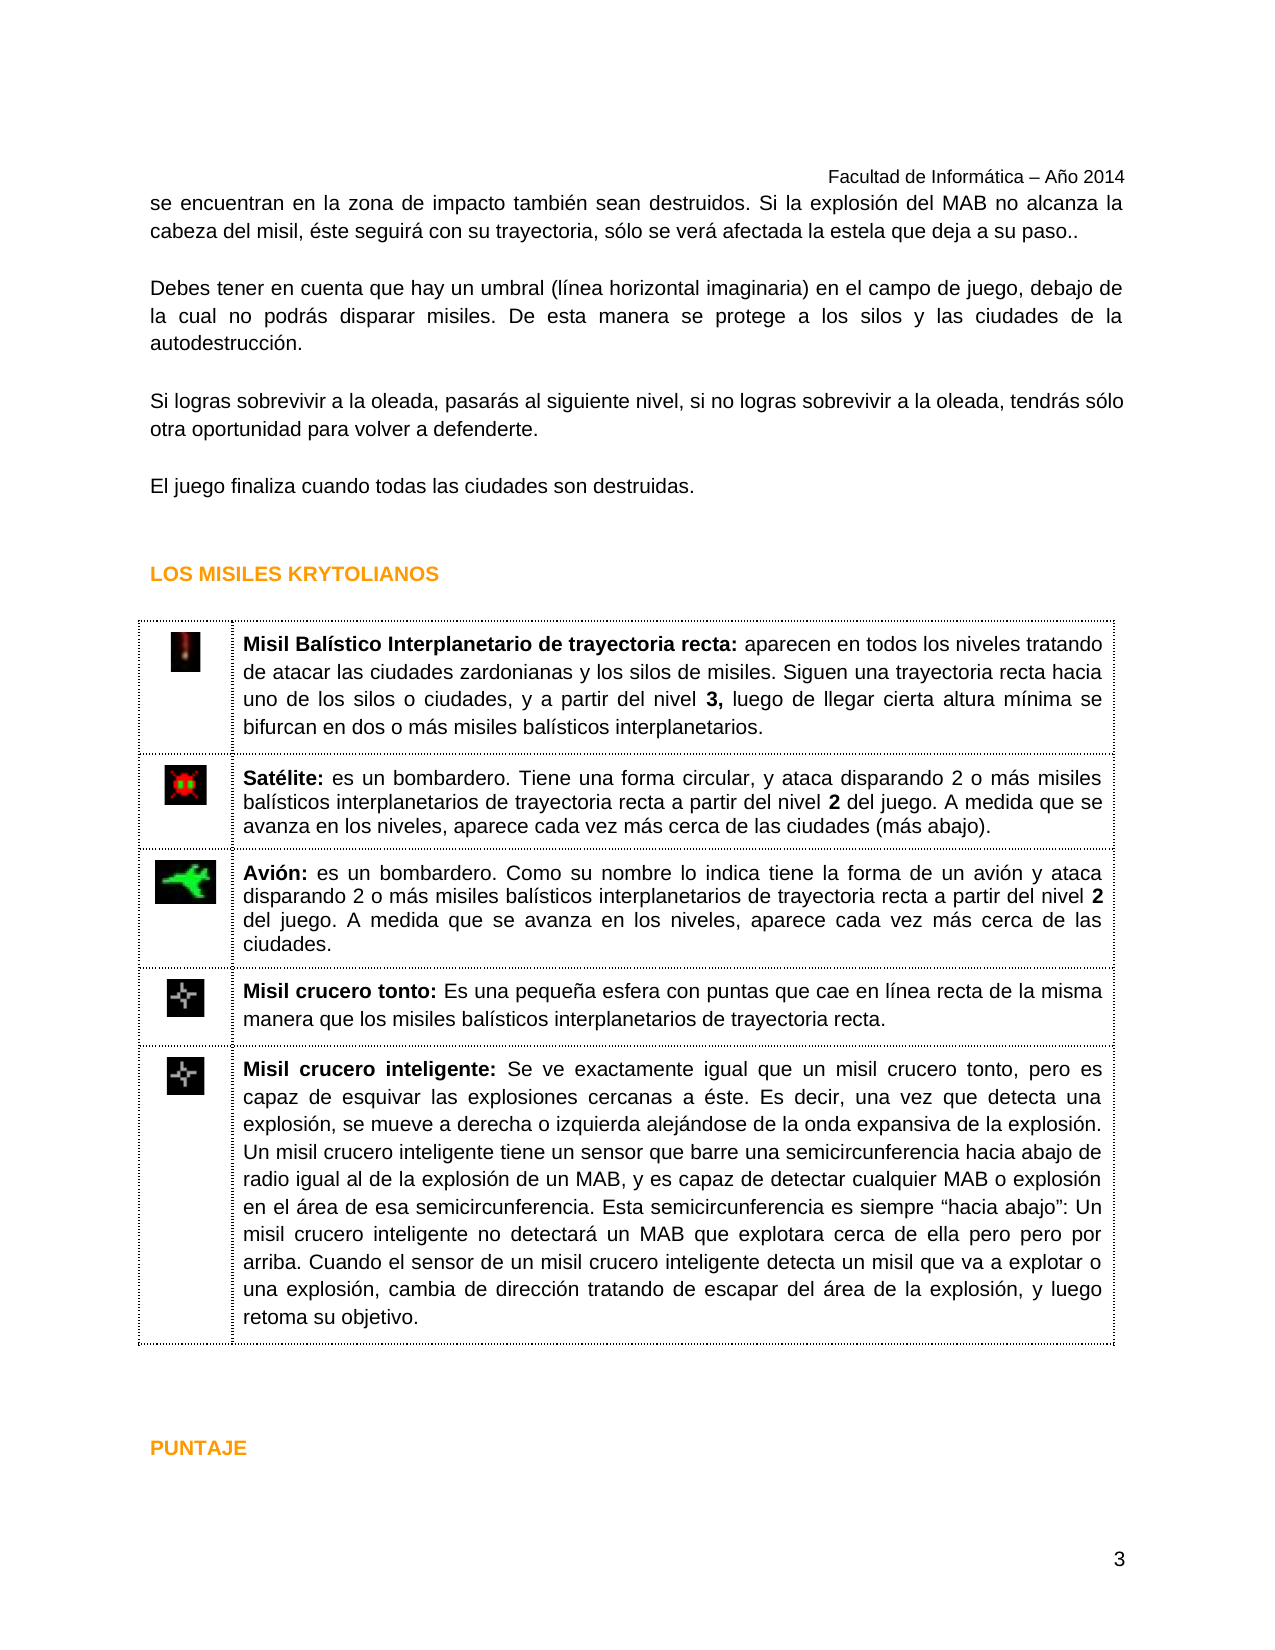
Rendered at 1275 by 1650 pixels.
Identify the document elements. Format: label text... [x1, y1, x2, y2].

text Debes tener en cuenta que hay un umbral (línea horizontal imaginaria) en el campo de juego, debajo de la cual no podrás disparar misiles. De esta manera se protege a los silos y las ciudades de la autodestrucción. [150, 276, 1125, 355]
table_cell [139, 753, 232, 848]
text PUNTAJE [150, 1436, 1125, 1460]
table_cell [139, 967, 232, 1045]
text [150, 191, 1125, 242]
table_cell Misil crucero inteligente: Se ve exactamente igual que un misil crucero tonto, pero es capaz de esquivar las explosiones cercanas a éste. Es decir, una vez que detecta una explosión, se mueve a derecha o izquierda alejándose de la onda expansiva de la explosión. Un misil crucero inteligente tiene un sensor que barre una semicircunferencia hacia abajo de radio igual al de la explosión de un MAB, y es capaz de detectar cualquier MAB o explosión en el área de esa semicircunferencia. Esta semicircunferencia es siempre “hacia abajo”: Un misil crucero inteligente no detectará un MAB que explotara cerca de ella pero pero por arriba. Cuando el sensor de un misil crucero inteligente detecta un misil que va a explotar o una explosión, cambia de dirección tratando de escapar del área de la explosión, y luego retoma su objetivo. [233, 1045, 1114, 1343]
text Si logras sobrevivir a la oleada, pasarás al siguiente nivel, si no logras sobrevivir a la oleada, tendrás sólo otra oportunidad para volver a defenderte. [150, 389, 1125, 440]
table_cell [139, 848, 232, 967]
picture [155, 860, 217, 904]
table_cell [139, 1045, 232, 1343]
picture [166, 1057, 205, 1095]
picture [166, 979, 205, 1017]
table_cell Misil crucero tonto: Es una pequeña esfera con puntas que cae en línea recta de la misma manera que los misiles balísticos interplanetarios de trayectoria recta. [233, 967, 1114, 1045]
text LOS MISILES KRYTOLIANOS [150, 562, 1125, 586]
table_header Misil Balístico Interplanetario de trayectoria recta: aparecen en todos los niveles tratando de atacar las ciudades zardonianas y los silos de misiles. Siguen una trayectoria recta hacia uno de los silos o ciudades, y a partir del nivel 3, luego de llegar cierta altura mínima se bifurcan en dos o más misiles balísticos interplanetarios. [233, 620, 1114, 753]
table_header [139, 620, 232, 753]
picture [164, 765, 207, 805]
table_cell Satélite: es un bombardero. Tiene una forma circular, y ataca disparando 2 o más misiles balísticos interplanetarios de trayectoria recta a partir del nivel 2 del juego. A medida que se avanza en los niveles, aparece cada vez más cerca de las ciudades (más abajo). [233, 753, 1114, 848]
table_cell Avión: es un bombardero. Como su nombre lo indica tiene la forma de un avión y ataca disparando 2 o más misiles balísticos interplanetarios de trayectoria recta a partir del nivel 2 del juego. A medida que se avanza en los niveles, aparece cada vez más cerca de las ciudades. [233, 848, 1114, 967]
text El juego finaliza cuando todas las ciudades son destruidas. [150, 474, 1125, 498]
picture [170, 632, 201, 672]
